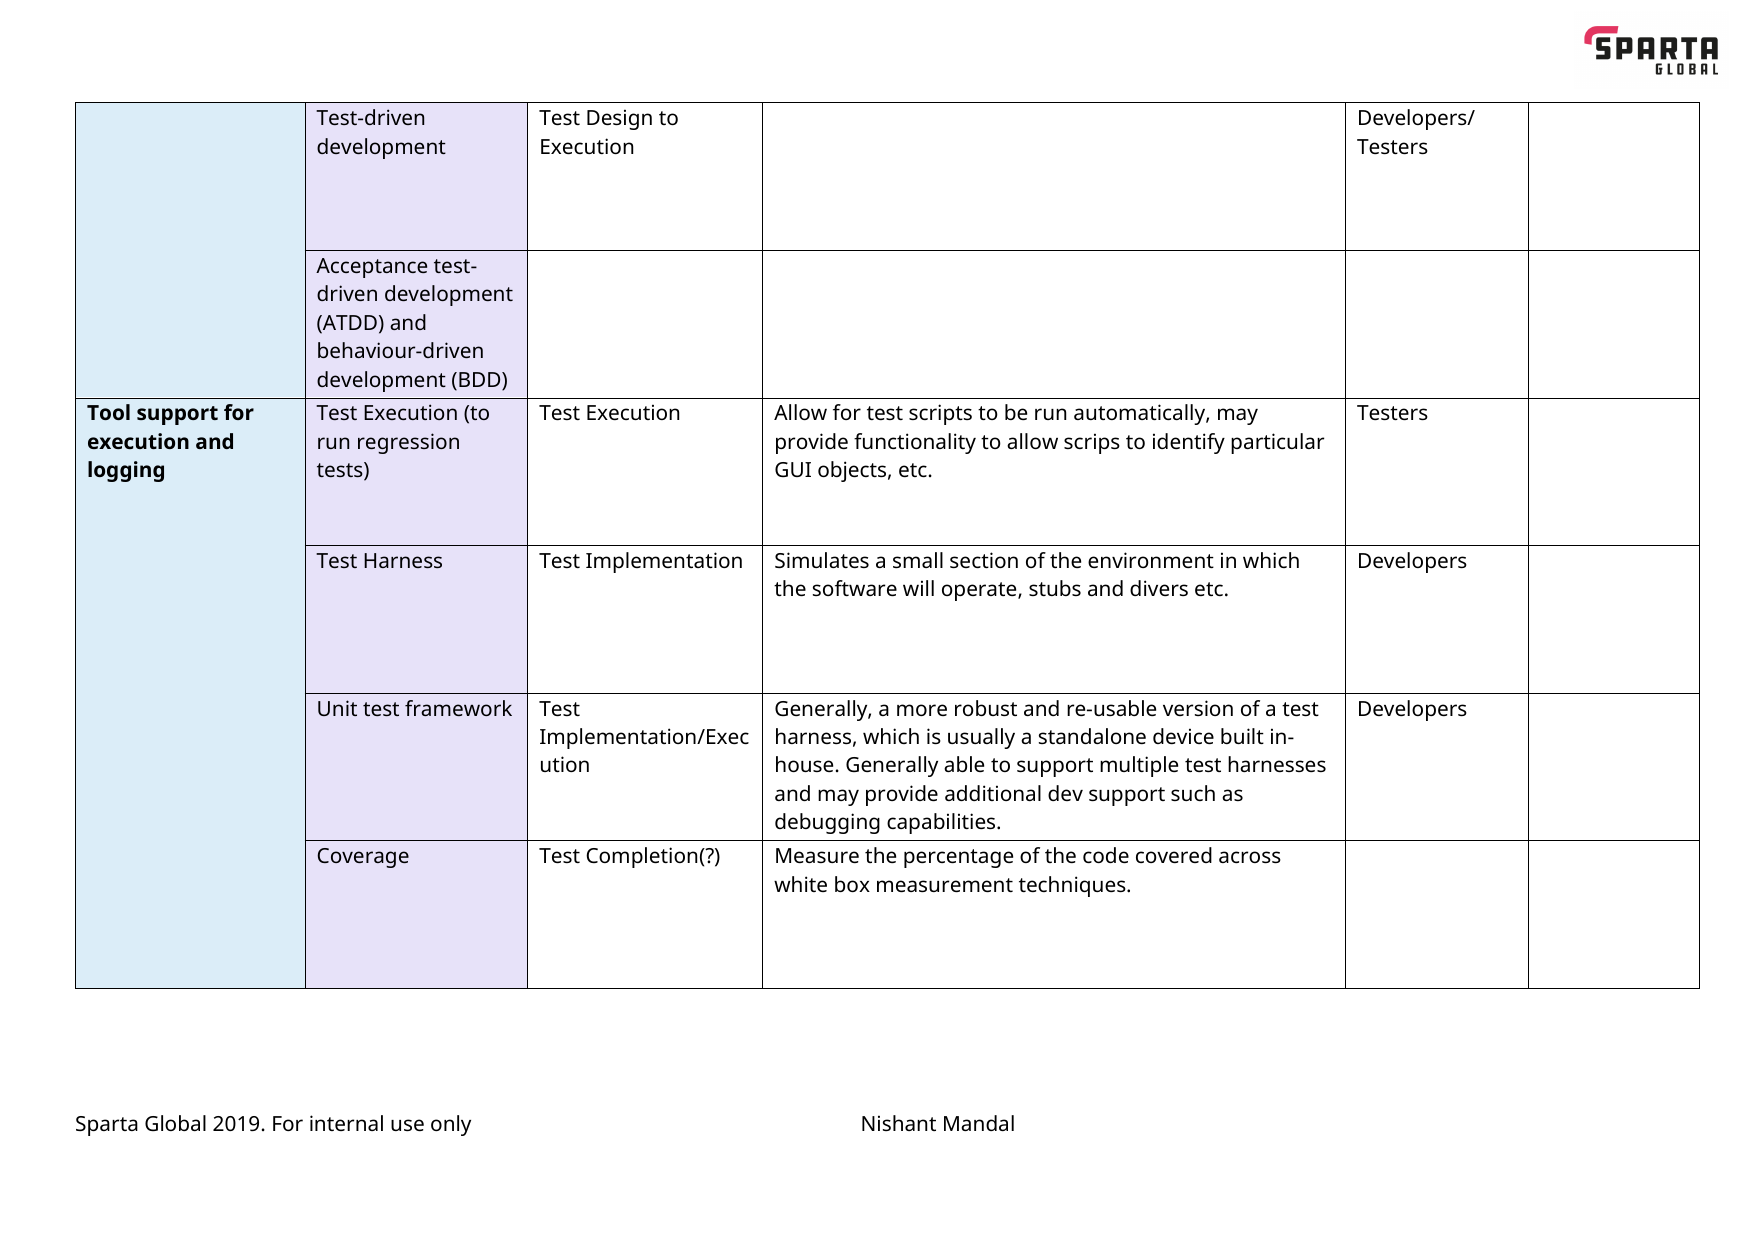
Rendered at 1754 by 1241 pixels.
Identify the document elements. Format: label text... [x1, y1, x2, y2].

table_cell Testers [1346, 399, 1528, 545]
table_cell [1529, 103, 1699, 250]
table_cell [1529, 546, 1699, 693]
table_cell Test Completion(?) [528, 841, 762, 988]
table_cell [1529, 399, 1699, 545]
picture [1573, 11, 1729, 89]
table_cell [1529, 251, 1699, 397]
table_cell [528, 251, 762, 397]
table_cell Developers [1346, 546, 1528, 693]
table_cell Generally, a more robust and re-usable version of a test harness, which is usually a standalone device built in-house. Generally able to support multiple test harnesses and may provide additional dev support such as debugging capabilities. [763, 694, 1345, 840]
table_cell Developers [1346, 694, 1528, 840]
table_cell Tool support for execution and logging [76, 399, 305, 988]
table_cell Test Design to Execution [528, 103, 762, 250]
table_cell Developers/Testers [1346, 103, 1528, 250]
table_cell Test Execution (to run regression tests) [306, 399, 527, 545]
table_cell Test Implementation [528, 546, 762, 693]
table_cell Acceptance test-driven development (ATDD) and behaviour-driven development (BDD) [306, 251, 527, 397]
table_cell Test Execution [528, 399, 762, 545]
table_cell Allow for test scripts to be run automatically, may provide functionality to allow scrips to identify particular GUI objects, etc. [763, 399, 1345, 545]
table_cell Test-driven development [306, 103, 527, 250]
table_cell [763, 103, 1345, 250]
table_cell Test Harness [306, 546, 527, 693]
table_cell [1529, 841, 1699, 988]
table_cell Simulates a small section of the environment in which the software will operate, stubs and divers etc. [763, 546, 1345, 693]
table_cell Measure the percentage of the code covered across white box measurement techniques. [763, 841, 1345, 988]
table_cell [763, 251, 1345, 397]
table_cell Unit test framework [306, 694, 527, 840]
table_cell [1346, 251, 1528, 397]
table_cell Test Implementation/Execution [528, 694, 762, 840]
table_cell Coverage [306, 841, 527, 988]
table_cell [1346, 841, 1528, 988]
table_cell [1529, 694, 1699, 840]
